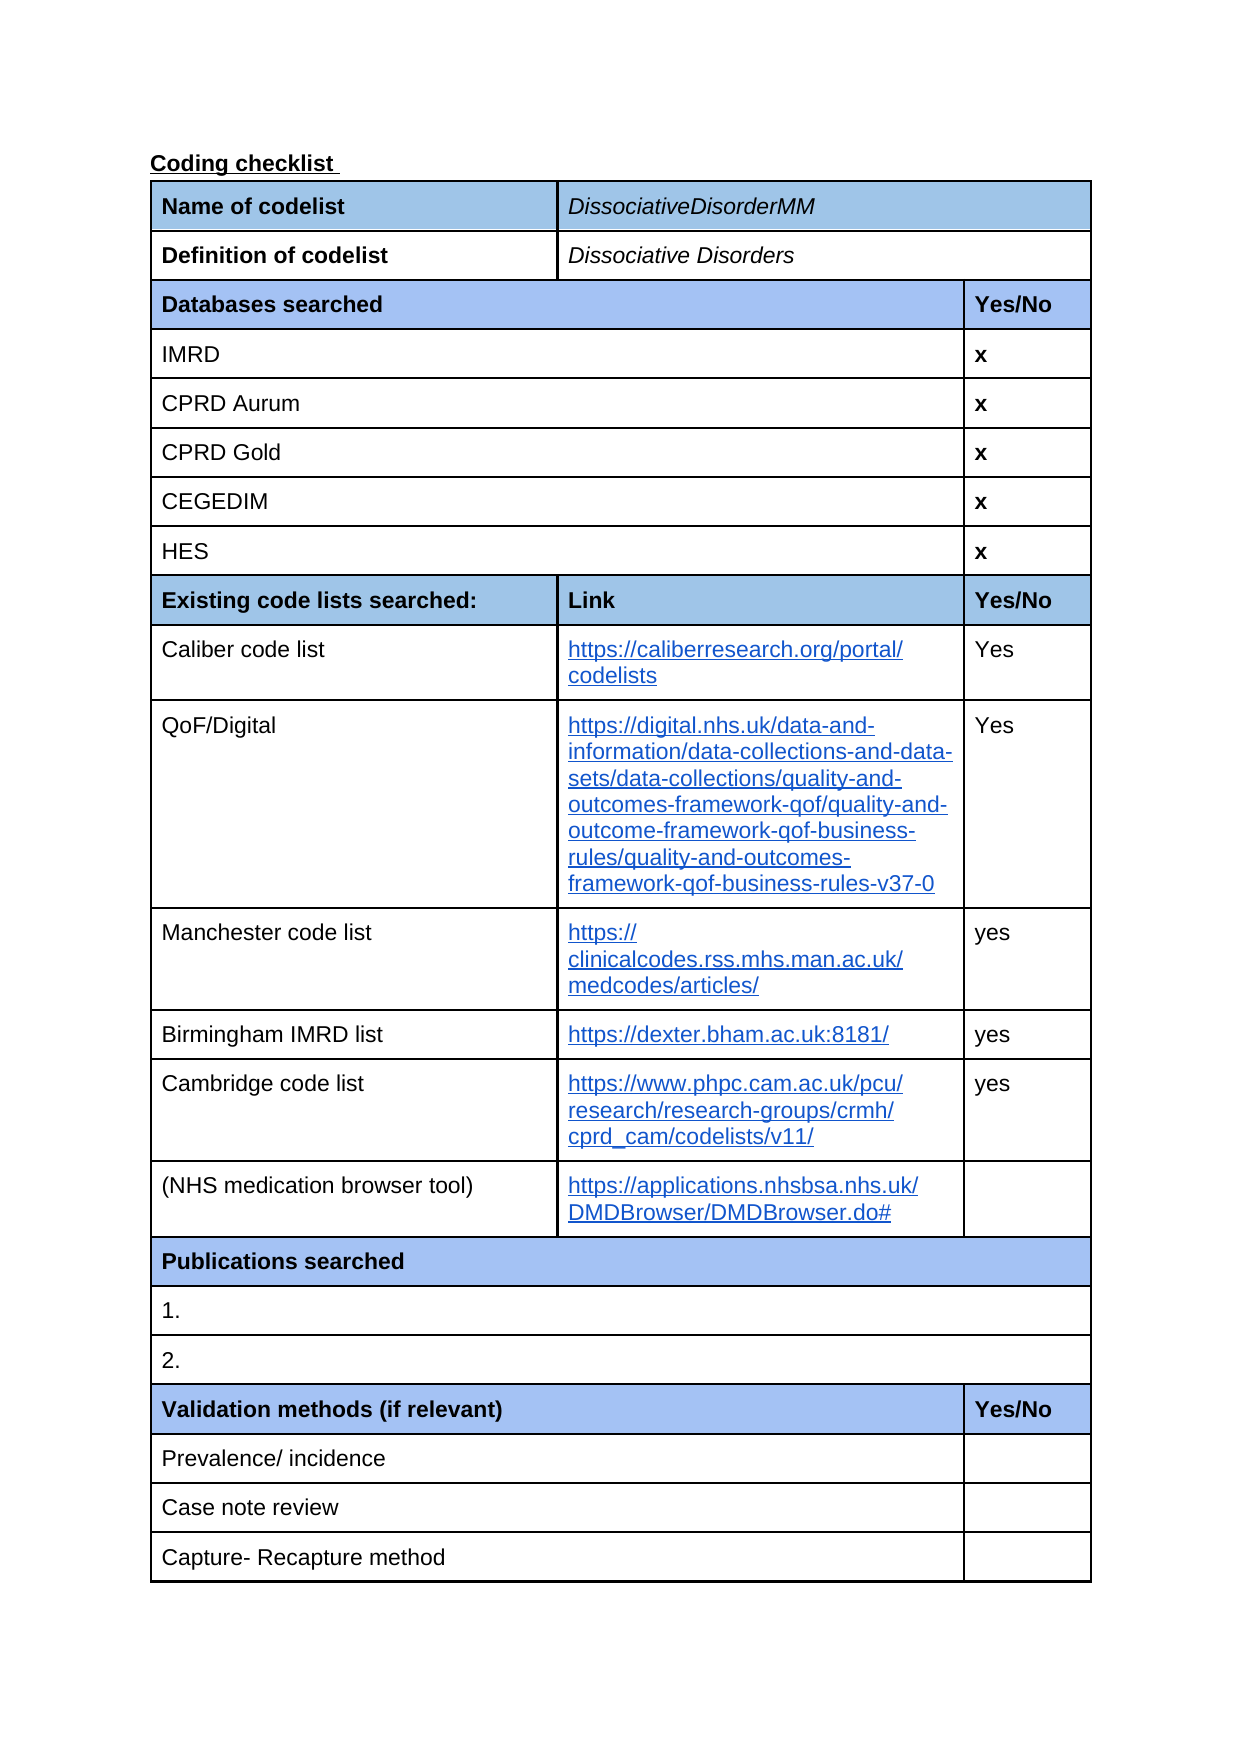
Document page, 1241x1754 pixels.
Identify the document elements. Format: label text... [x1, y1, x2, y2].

table_header DissociativeDisorderMM [559, 182, 1090, 229]
table_cell Caliber code list [152, 626, 556, 699]
table_cell Birmingham IMRD list [152, 1011, 556, 1058]
table_cell Manchester code list [152, 909, 556, 1009]
table_cell Yes/No [965, 281, 1090, 328]
table_cell [965, 1435, 1090, 1482]
table_cell Yes/No [965, 576, 1090, 624]
table_header Name of codelist [152, 182, 556, 229]
table_cell yes [965, 1060, 1090, 1160]
table_cell Definition of codelist [152, 232, 556, 279]
table_cell https://caliberresearch.org/portal/codelists [559, 626, 963, 699]
table_cell Capture- Recapture method [152, 1533, 963, 1580]
table_cell https://dexter.bham.ac.uk:8181/ [559, 1011, 963, 1058]
text Coding checklist [150, 150, 1090, 176]
table_cell x [965, 478, 1090, 525]
table_cell x [965, 379, 1090, 427]
table_cell QoF/Digital [152, 701, 556, 907]
table_cell [965, 1162, 1090, 1236]
table_cell Yes [965, 701, 1090, 907]
table_cell yes [965, 1011, 1090, 1058]
table_cell HES [152, 527, 963, 574]
table_cell CPRD Gold [152, 429, 963, 476]
table_cell Dissociative Disorders [559, 232, 1090, 279]
table_cell 1. [152, 1287, 1090, 1334]
table_cell Cambridge code list [152, 1060, 556, 1160]
table_cell x [965, 527, 1090, 574]
table_cell Yes [965, 626, 1090, 699]
table_cell Link [559, 576, 963, 624]
table_cell https://applications.nhsbsa.nhs.uk/DMDBrowser/DMDBrowser.do# [559, 1162, 963, 1236]
table_cell x [965, 330, 1090, 377]
table_cell Publications searched [152, 1238, 1090, 1285]
table_cell IMRD [152, 330, 963, 377]
table_cell x [965, 429, 1090, 476]
table_cell Case note review [152, 1484, 963, 1531]
table_cell CEGEDIM [152, 478, 963, 525]
table_cell yes [965, 909, 1090, 1009]
table_cell CPRD Aurum [152, 379, 963, 427]
table_cell Databases searched [152, 281, 963, 328]
table_cell Yes/No [965, 1385, 1090, 1433]
table_cell [965, 1533, 1090, 1580]
table_cell https://clinicalcodes.rss.mhs.man.ac.uk/medcodes/articles/ [559, 909, 963, 1009]
table_cell Validation methods (if relevant) [152, 1385, 963, 1433]
table_cell Prevalence/ incidence [152, 1435, 963, 1482]
table_cell (NHS medication browser tool) [152, 1162, 556, 1236]
table_cell https://digital.nhs.uk/data-and-information/data-collections-and-data-sets/data-collections/quality-and-outcomes-framework-qof/quality-and-outcome-framework-qof-business-rules/quality-and-outcomes-framework-qof-business-rules-v37-0 [559, 701, 963, 907]
table_cell https://www.phpc.cam.ac.uk/pcu/research/research-groups/crmh/cprd_cam/codelists/v11/ [559, 1060, 963, 1160]
table_cell Existing code lists searched: [152, 576, 556, 624]
table_cell [965, 1484, 1090, 1531]
table_cell 2. [152, 1336, 1090, 1383]
